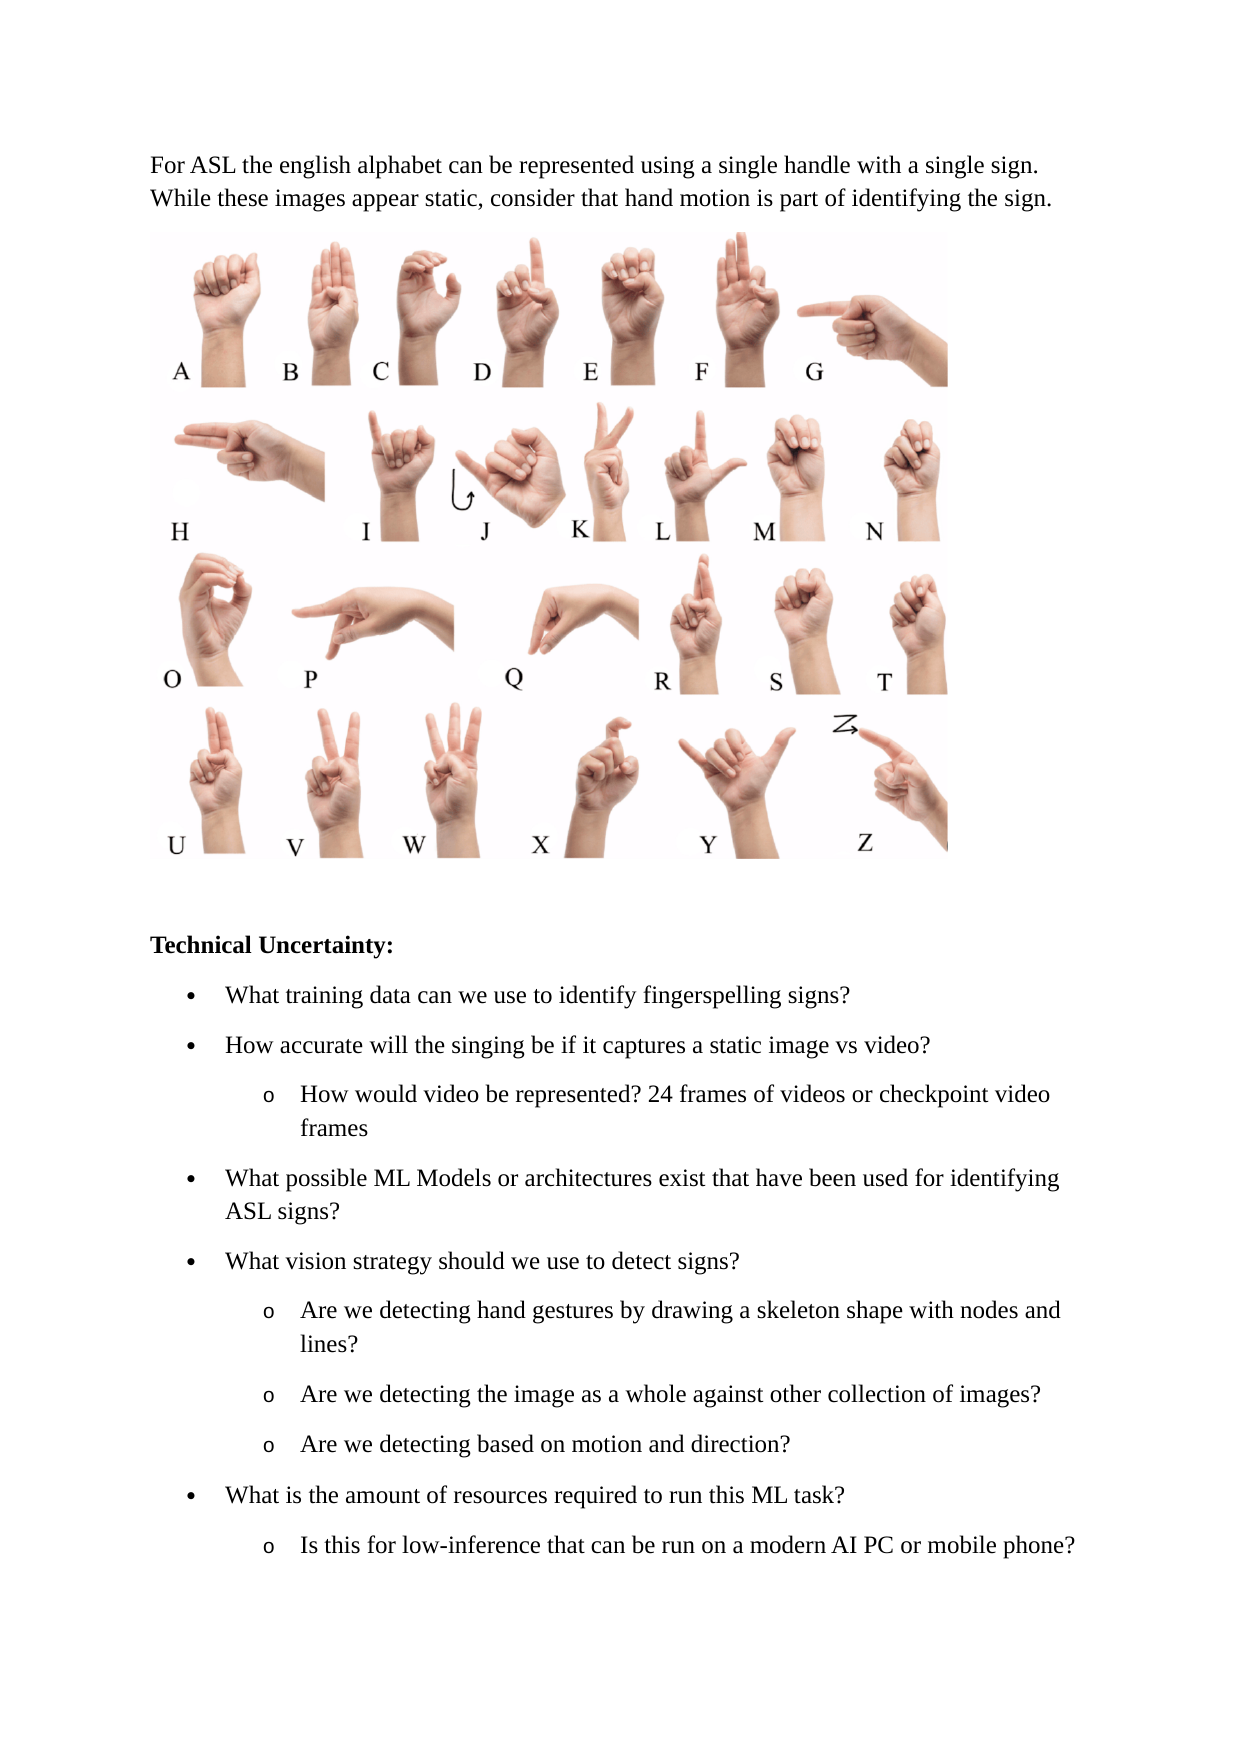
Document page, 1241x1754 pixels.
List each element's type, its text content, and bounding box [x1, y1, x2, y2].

list What training data can we use to identify fingerspelling signs? [187, 980, 1090, 1009]
list What vision strategy should we use to detect signs? [187, 1246, 1090, 1274]
list Are we detecting hand gestures by drawing a skeleton shape with nodes and lines? [262, 1295, 1090, 1358]
list Is this for low-inference that can be run on a modern AI PC or mobile phone? [262, 1530, 1090, 1559]
list How accurate will the singing be if it captures a static image vs video? [187, 1030, 1090, 1058]
list What is the amount of resources required to run this ML task? [187, 1480, 1090, 1509]
text Technical Uncertainty: [150, 930, 1090, 959]
list Are we detecting the image as a whole against other collection of images? [262, 1379, 1090, 1408]
list How would video be represented? 24 frames of videos or checkpoint video frames [262, 1079, 1090, 1142]
list Are we detecting based on motion and direction? [262, 1429, 1090, 1459]
list What possible ML Models or architectures exist that have been used for identifying ASL signs? [187, 1163, 1090, 1225]
text For ASL the english alphabet can be represented using a single handle with a single sign. While these images appear static, consider that hand motion is part of identifying the sign. [150, 150, 1090, 212]
picture [150, 232, 948, 859]
